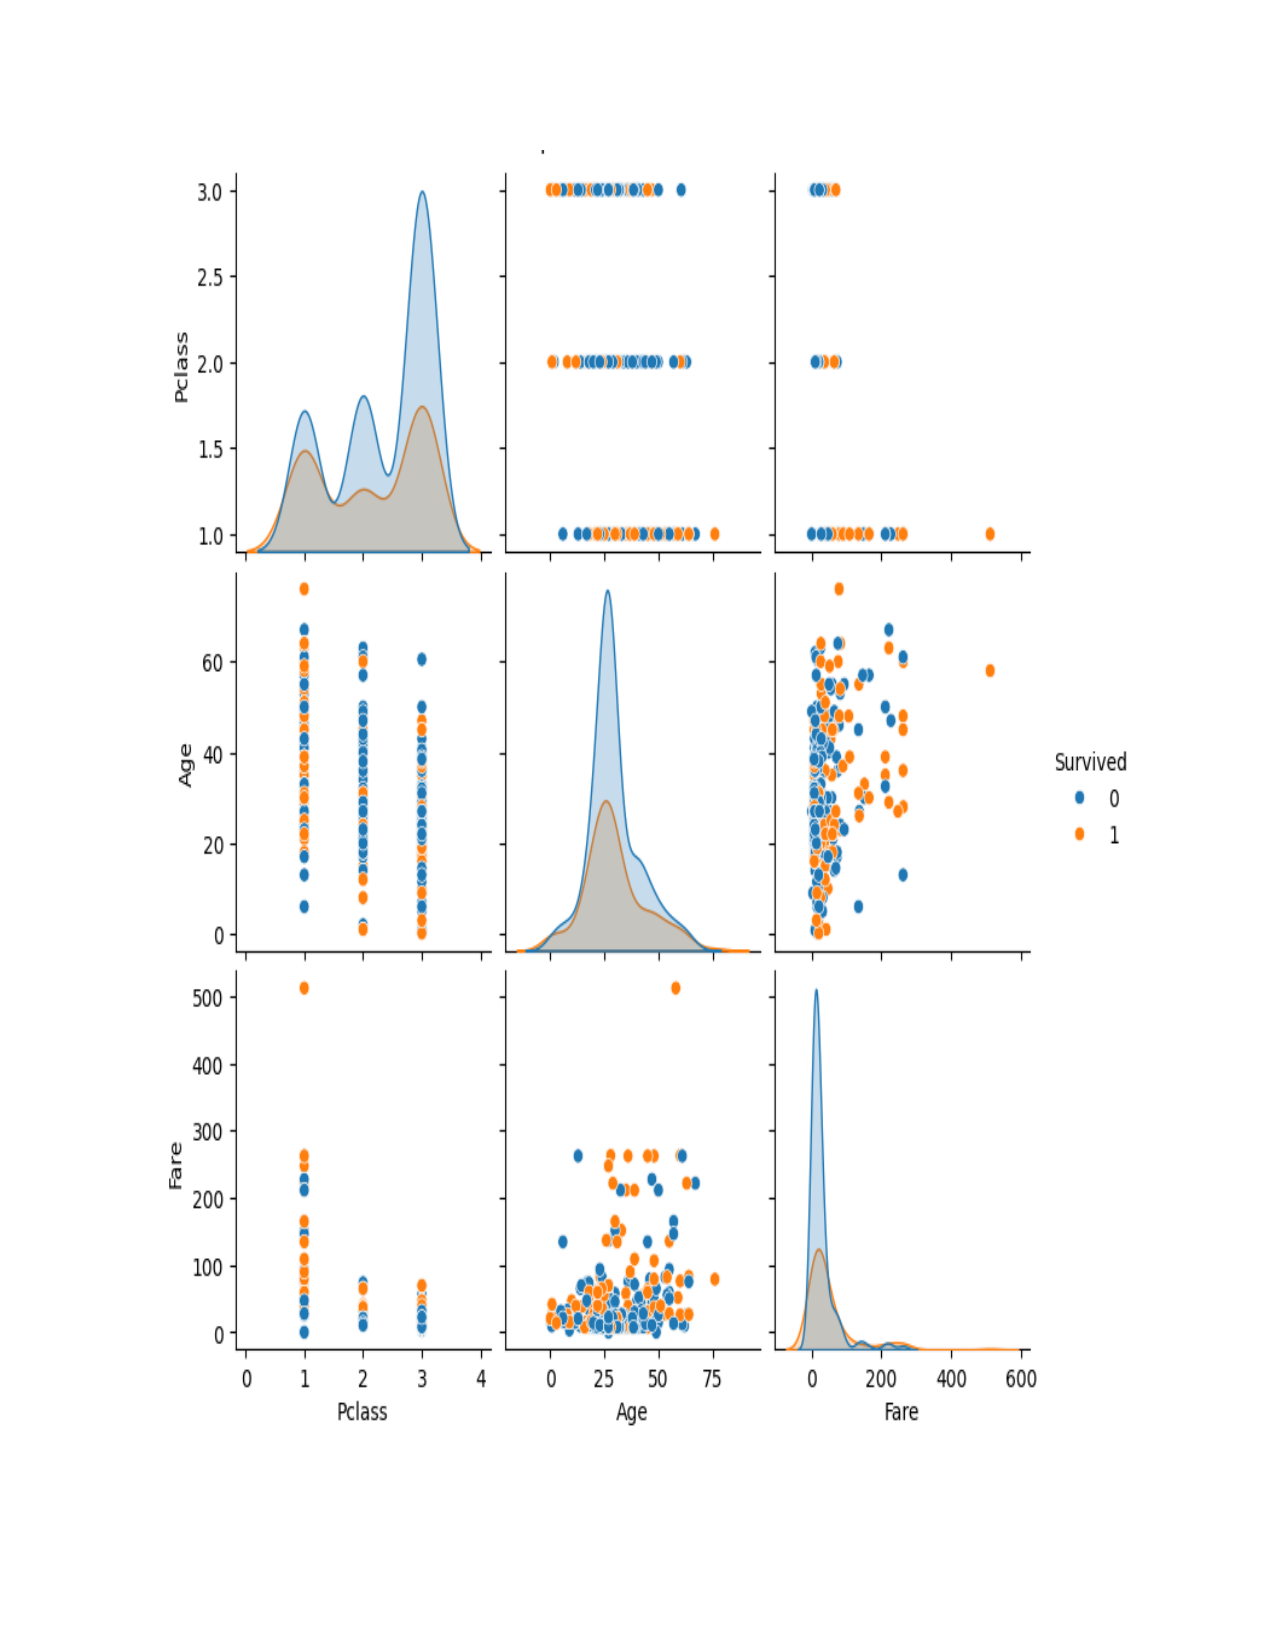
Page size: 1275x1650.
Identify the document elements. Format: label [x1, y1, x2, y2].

picture [150, 150, 1142, 1450]
